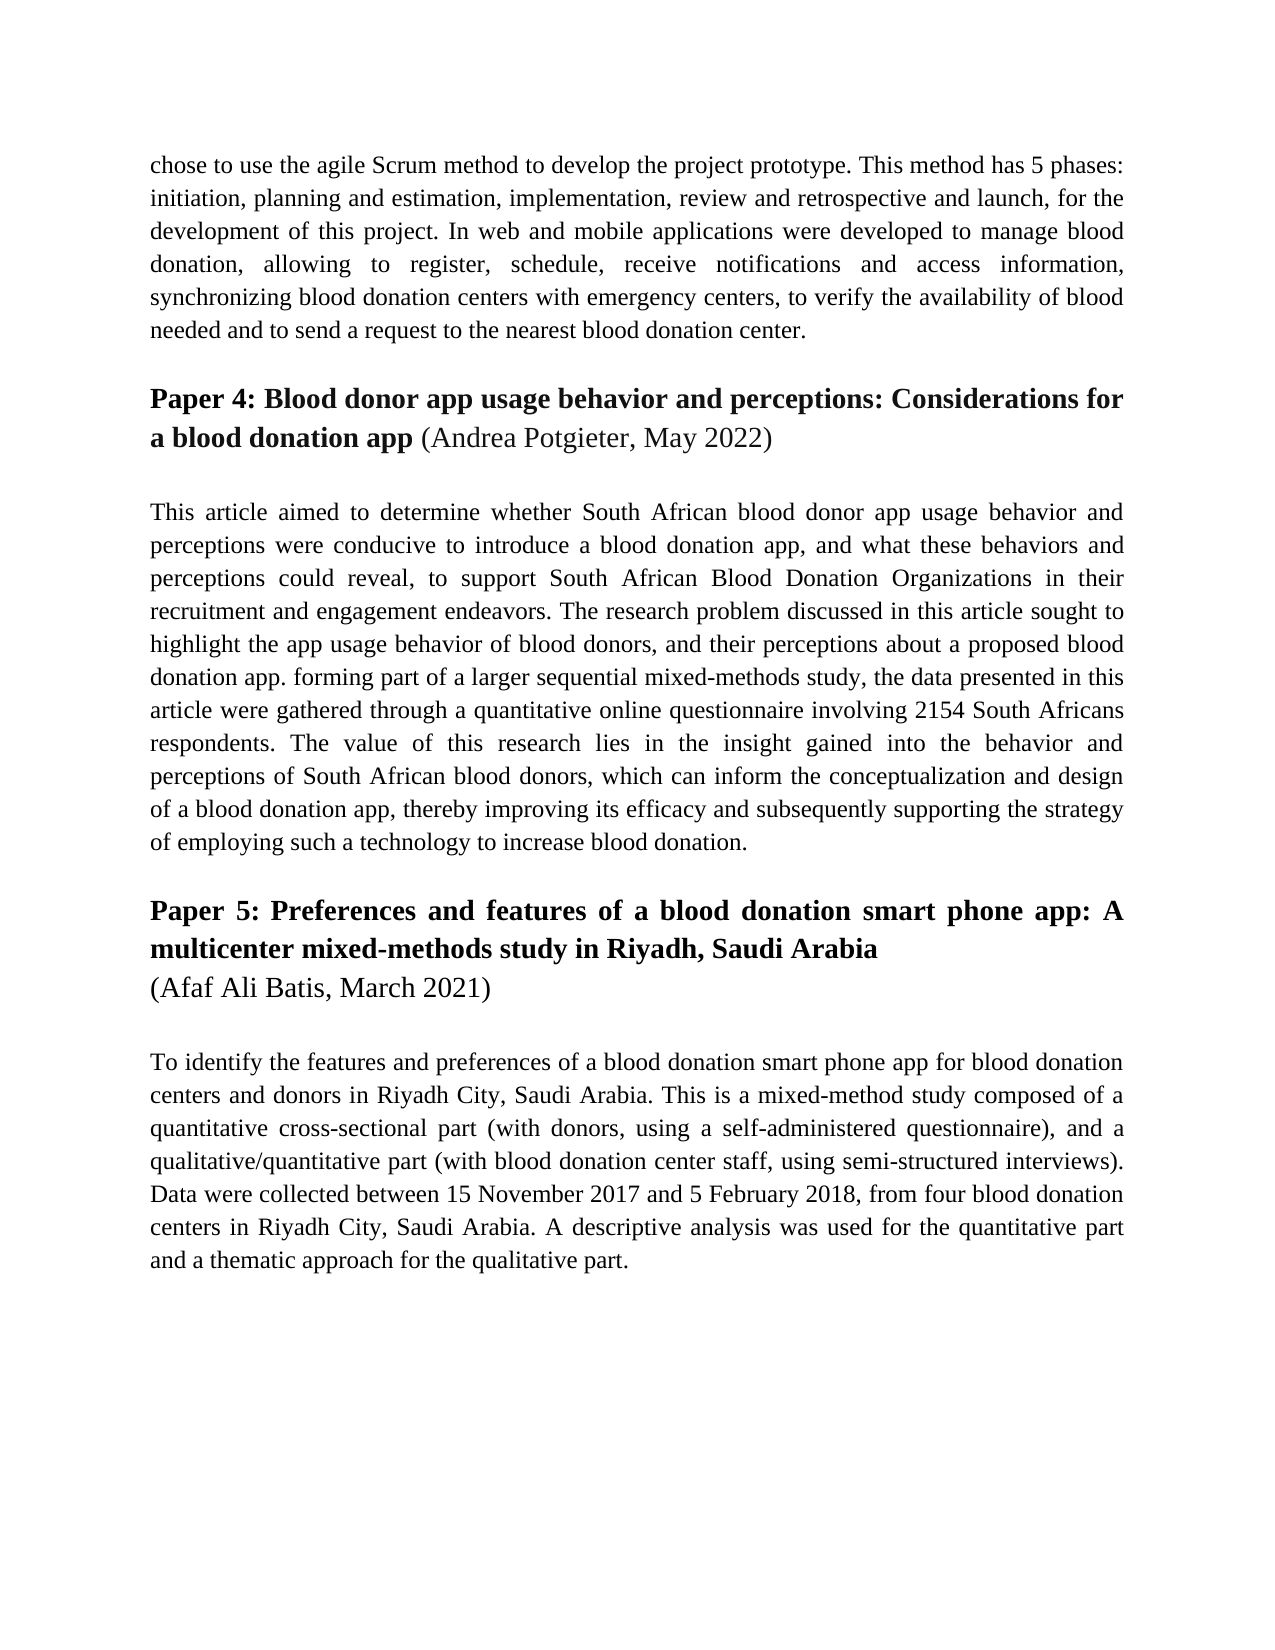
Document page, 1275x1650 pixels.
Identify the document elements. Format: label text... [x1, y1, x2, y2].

text Paper 4: Blood donor app usage behavior and perceptions: Considerations for a blood donation app (Andrea Potgieter, May 2022) [150, 381, 1125, 453]
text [150, 150, 1125, 344]
text This article aimed to determine whether South African blood donor app usage behavior and perceptions were conducive to introduce a blood donation app, and what these behaviors and perceptions could reveal, to support South African Blood Donation Organizations in their recruitment and engagement endeavors. The research problem discussed in this article sought to highlight the app usage behavior of blood donors, and their perceptions about a proposed blood donation app. forming part of a larger sequential mixed-methods study, the data presented in this article were gathered through a quantitative online questionnaire involving 2154 South Africans respondents. The value of this research lies in the insight gained into the behavior and perceptions of South African blood donors, which can inform the conceptualization and design of a blood donation app, thereby improving its efficacy and subsequently supporting the strategy of employing such a technology to increase blood donation. [150, 497, 1125, 856]
text To identify the features and preferences of a blood donation smart phone app for blood donation centers and donors in Riyadh City, Saudi Arabia. This is a mixed-method study composed of a quantitative cross-sectional part (with donors, using a self-administered questionnaire), and a qualitative/quantitative part (with blood donation center staff, using semi-structured interviews). Data were collected between 15 November 2017 and 5 February 2018, from four blood donation centers in Riyadh City, Saudi Arabia. A descriptive analysis was used for the quantitative part and a thematic approach for the qualitative part. [150, 1047, 1125, 1274]
text Paper 5: Preferences and features of a blood donation smart phone app: A multicenter mixed-methods study in Riyadh, Saudi Arabia [150, 893, 1125, 965]
text (Afaf Ali Batis, March 2021) [150, 970, 1125, 1004]
